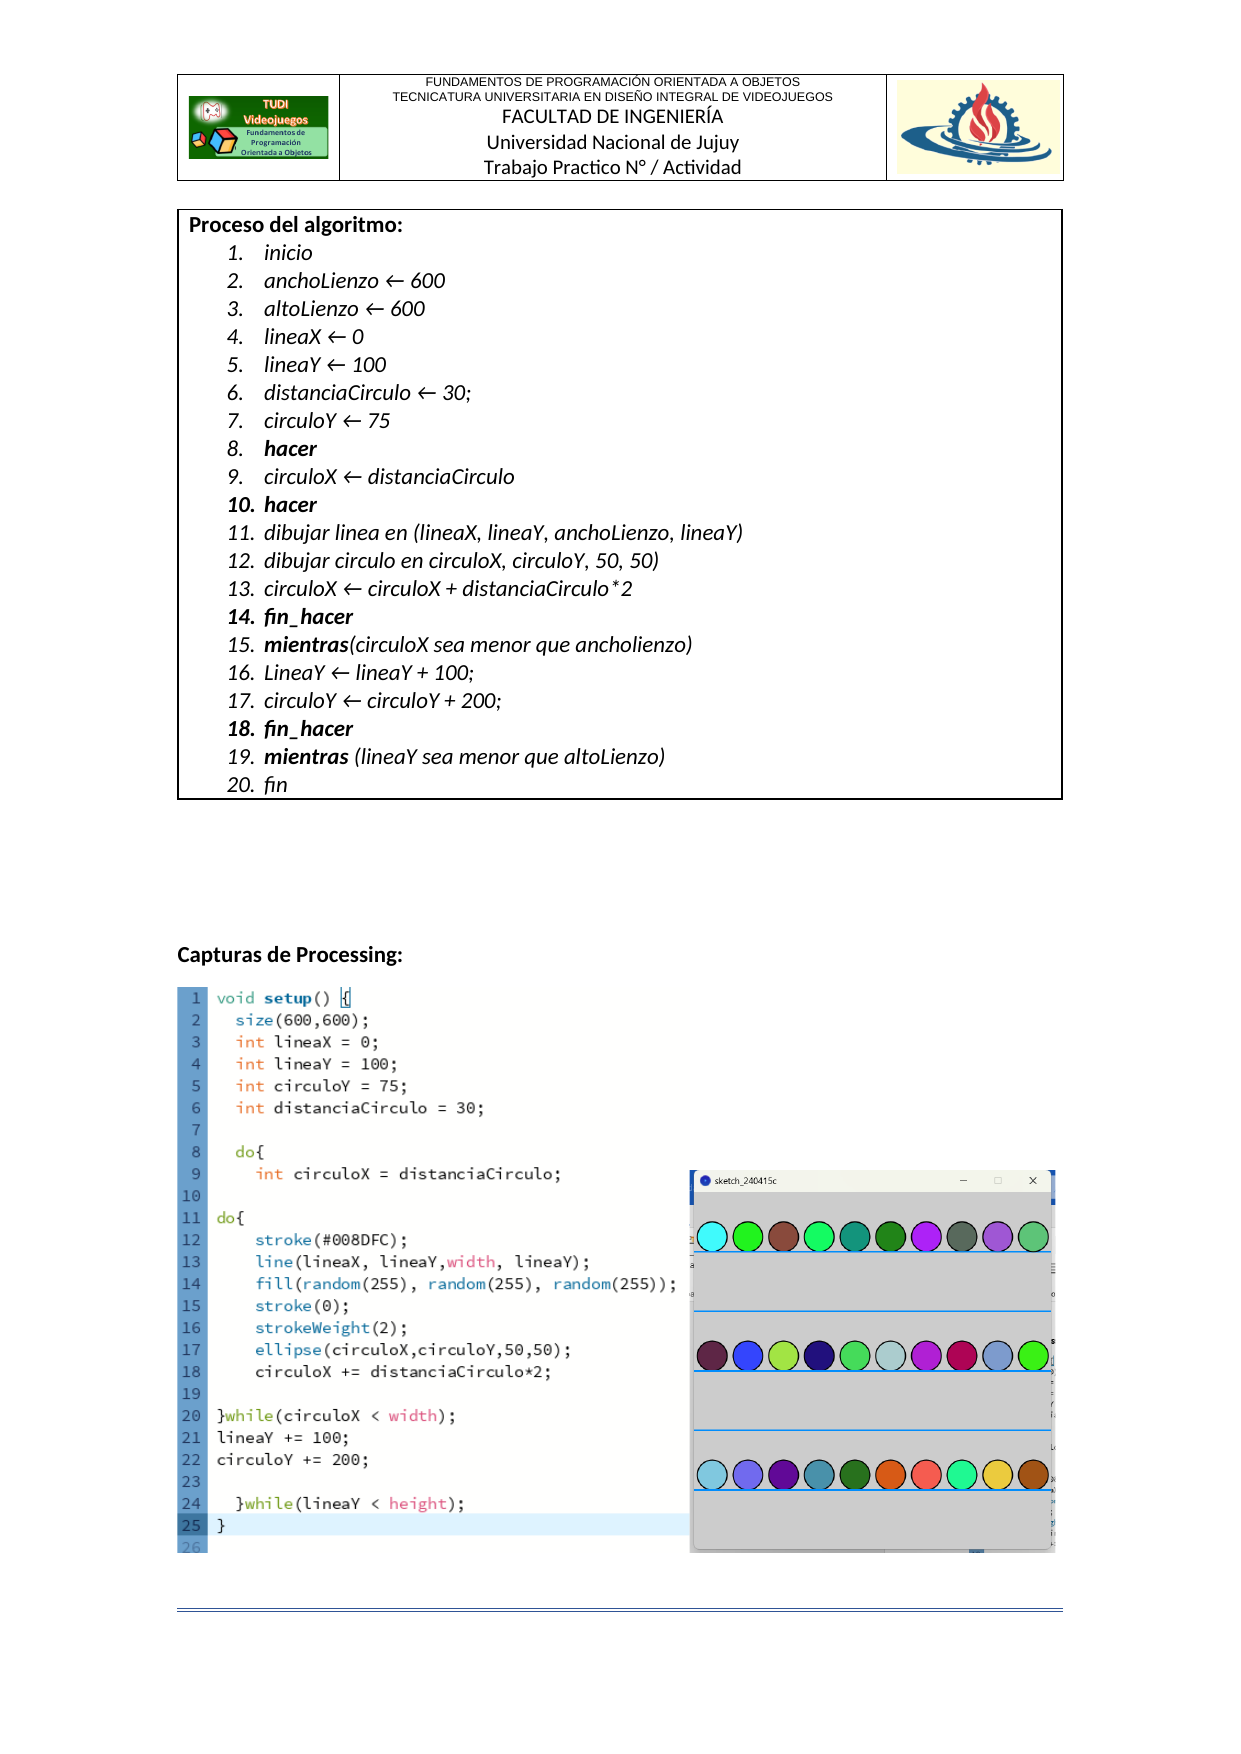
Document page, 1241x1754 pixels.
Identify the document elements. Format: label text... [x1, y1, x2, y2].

text Capturas de Processing: [177, 941, 1063, 968]
picture [177, 987, 1056, 1553]
table_cell Proceso del algoritmo: inicio anchoLienzo ← 600 altoLienzo ← 600 lineaX ← 0 lineaY ← 100 distanciaCirculo ← 30; circuloY ← 75 hacer circuloX ← distanciaCirculo hacer dibujar linea en (lineaX, lineaY, anchoLienzo, lineaY) dibujar circulo en circuloX, circuloY, 50, 50) circuloX ← circuloX + distanciaCirculo*2 fin_hacer mientras(circuloX sea menor que ancholienzo) LineaY ← lineaY + 100; circuloY ← circuloY + 200; fin_hacer mientras (lineaY sea menor que altoLienzo) fin [179, 210, 1061, 798]
picture [188, 96, 329, 159]
picture [897, 80, 1060, 174]
